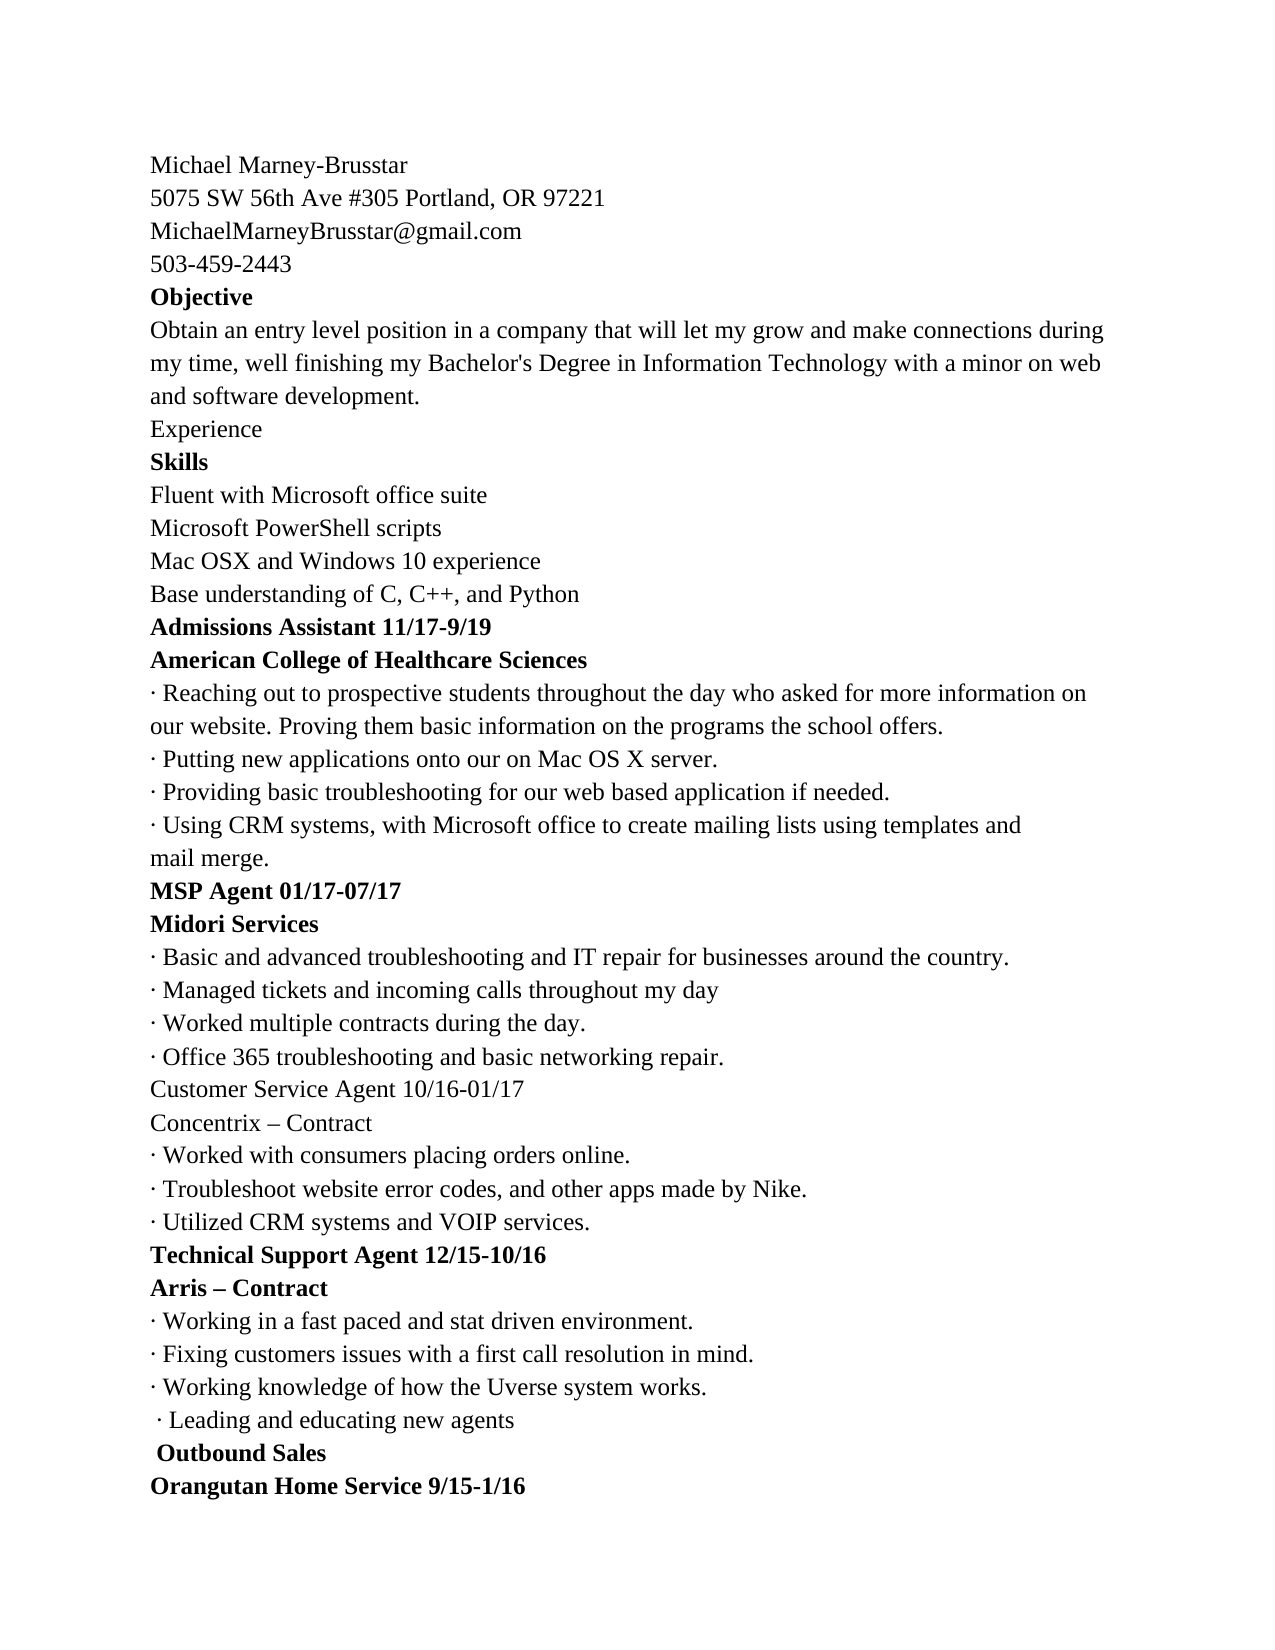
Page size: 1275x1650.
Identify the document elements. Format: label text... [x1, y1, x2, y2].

text Admissions Assistant 11/17-9/19 [150, 612, 1125, 641]
text Midori Services [150, 909, 1125, 938]
text Objective [150, 282, 1125, 311]
text ∙ Utilized CRM systems and VOIP services. [150, 1207, 1125, 1235]
text Outbound Sales [150, 1438, 1125, 1467]
text Obtain an entry level position in a company that will let my grow and make connections during my time, well finishing my Bachelor's Degree in Information Technology with a minor on web and software development. [150, 315, 1125, 410]
text MichaelMarneyBrusstar@gmail.com [150, 216, 1125, 245]
text Fluent with Microsoft office suite [150, 480, 1125, 509]
text American College of Healthcare Sciences [150, 645, 1125, 674]
text 5075 SW 56th Ave #305 Portland, OR 97221 [150, 183, 1125, 212]
text ∙ Reaching out to prospective students throughout the day who asked for more information on our website. Proving them basic information on the programs the school offers. [150, 678, 1125, 740]
text Arris – Contract [150, 1273, 1125, 1301]
text ∙ Managed tickets and incoming calls throughout my day [150, 976, 1125, 1004]
text ∙ Working knowledge of how the Uverse system works. [150, 1372, 1125, 1401]
text Base understanding of C, C++, and Python [150, 579, 1125, 608]
text ∙ Fixing customers issues with a first call resolution in mind. [150, 1339, 1125, 1367]
text ∙ Worked with consumers placing orders online. [150, 1141, 1125, 1169]
text ∙ Working in a fast paced and stat driven environment. [150, 1306, 1125, 1334]
text ∙ Providing basic troubleshooting for our web based application if needed. [150, 777, 1125, 806]
text ‍Michael‍ Marney-Brusstar [150, 150, 1125, 179]
text Experience [150, 414, 1125, 443]
text MSP Agent 01/17-07/17 [150, 876, 1125, 905]
text ∙ Basic and advanced troubleshooting and IT repair for businesses around the country. [150, 942, 1125, 971]
text ∙ Leading and educating new agents [150, 1405, 1125, 1433]
text mail merge. [150, 843, 1125, 872]
text Customer Service Agent 10/16-01/17 [150, 1074, 1125, 1103]
text 503-459-2443 [150, 249, 1125, 278]
text Skills [150, 447, 1125, 476]
text Orangutan Home Service 9/15-1/16 [150, 1471, 1125, 1499]
text ∙ Putting new applications onto our on Mac OS X server. [150, 744, 1125, 773]
text ∙ Troubleshoot website error codes, and other apps made by Nike. [150, 1174, 1125, 1202]
text Microsoft PowerShell scripts [150, 513, 1125, 542]
text Technical Support Agent 12/15-10/16 [150, 1240, 1125, 1268]
text ∙ Office 365 troubleshooting and basic networking repair. [150, 1042, 1125, 1070]
text ∙ Using CRM systems, with Microsoft office to create mailing lists using templates and [150, 810, 1125, 839]
text Concentrix – Contract [150, 1108, 1125, 1136]
text Mac OSX and Windows 10 experience [150, 546, 1125, 575]
text ∙ Worked multiple contracts during the day. [150, 1008, 1125, 1037]
